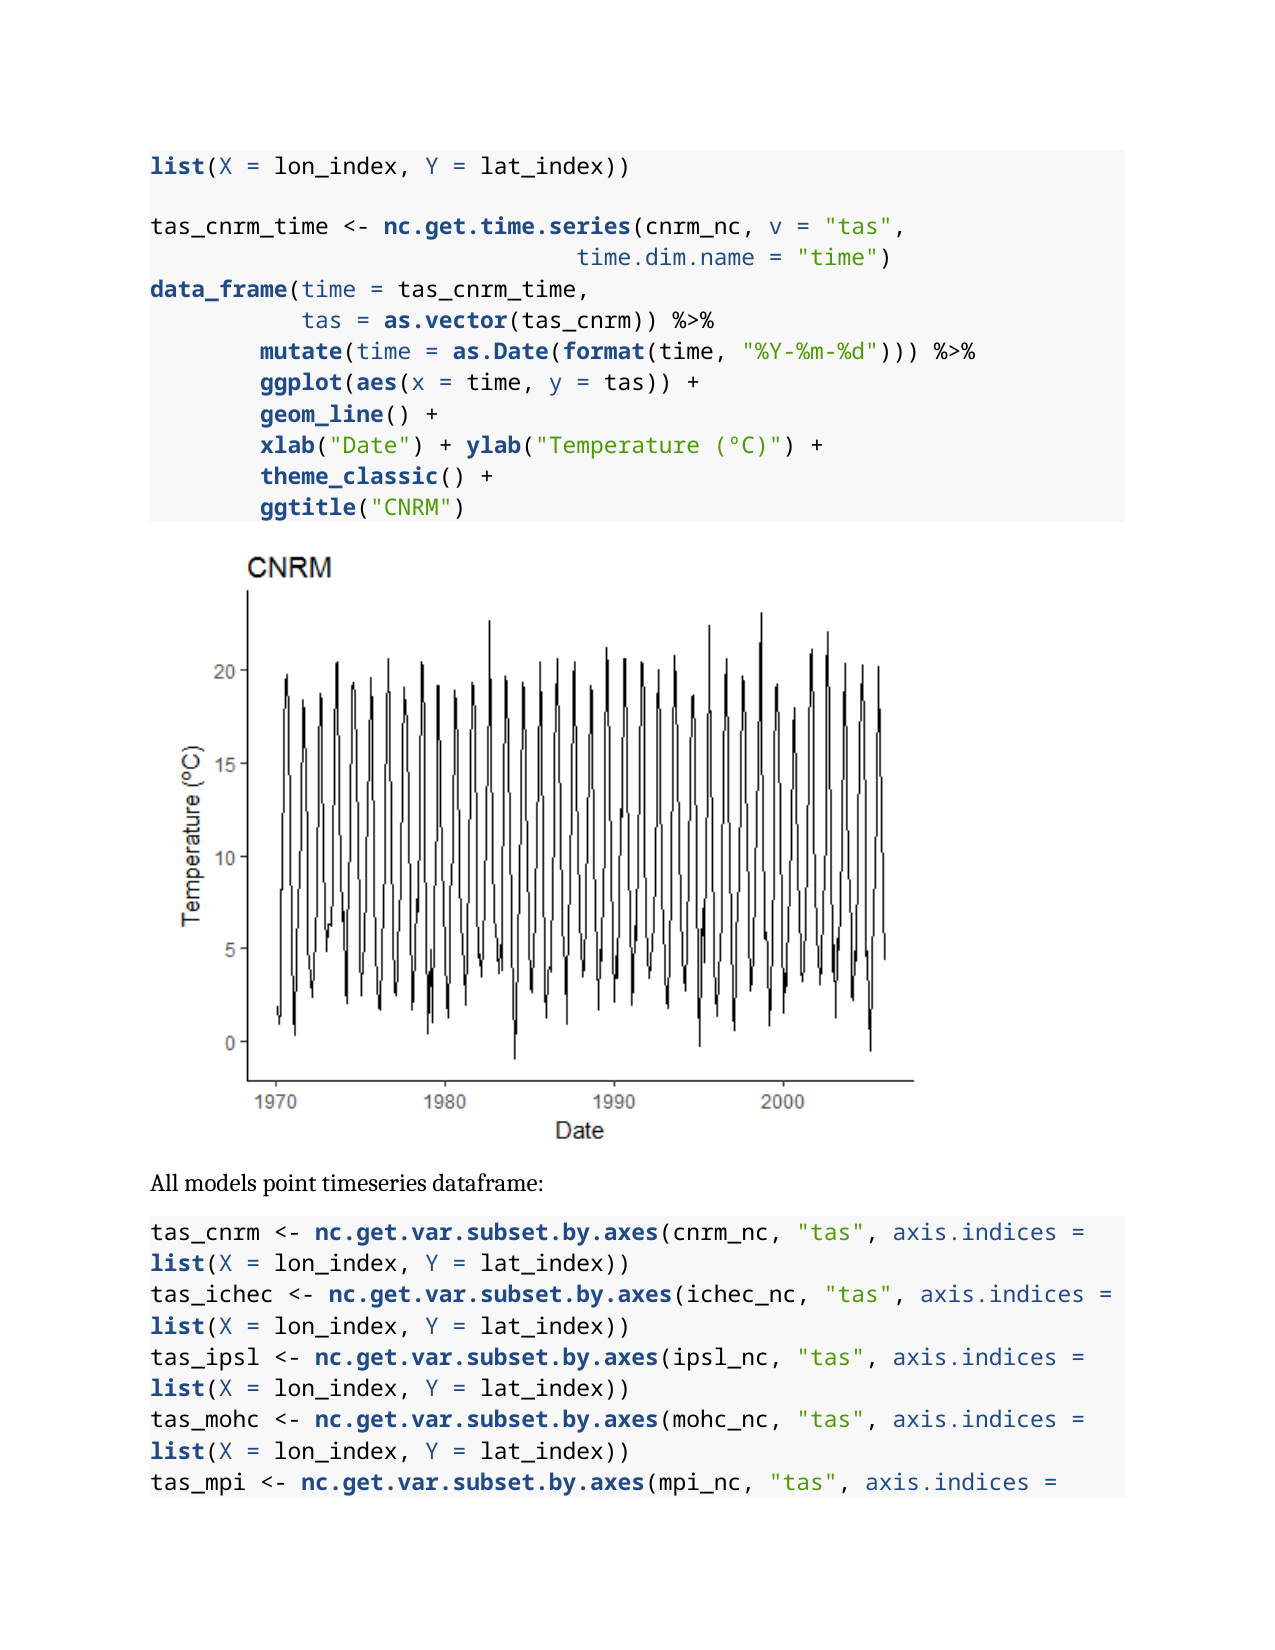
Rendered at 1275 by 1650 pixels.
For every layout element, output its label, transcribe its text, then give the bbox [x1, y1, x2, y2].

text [150, 1216, 1125, 1497]
text All models point timeseries dataframe: [150, 1168, 1125, 1197]
picture [168, 543, 927, 1150]
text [150, 150, 1125, 522]
